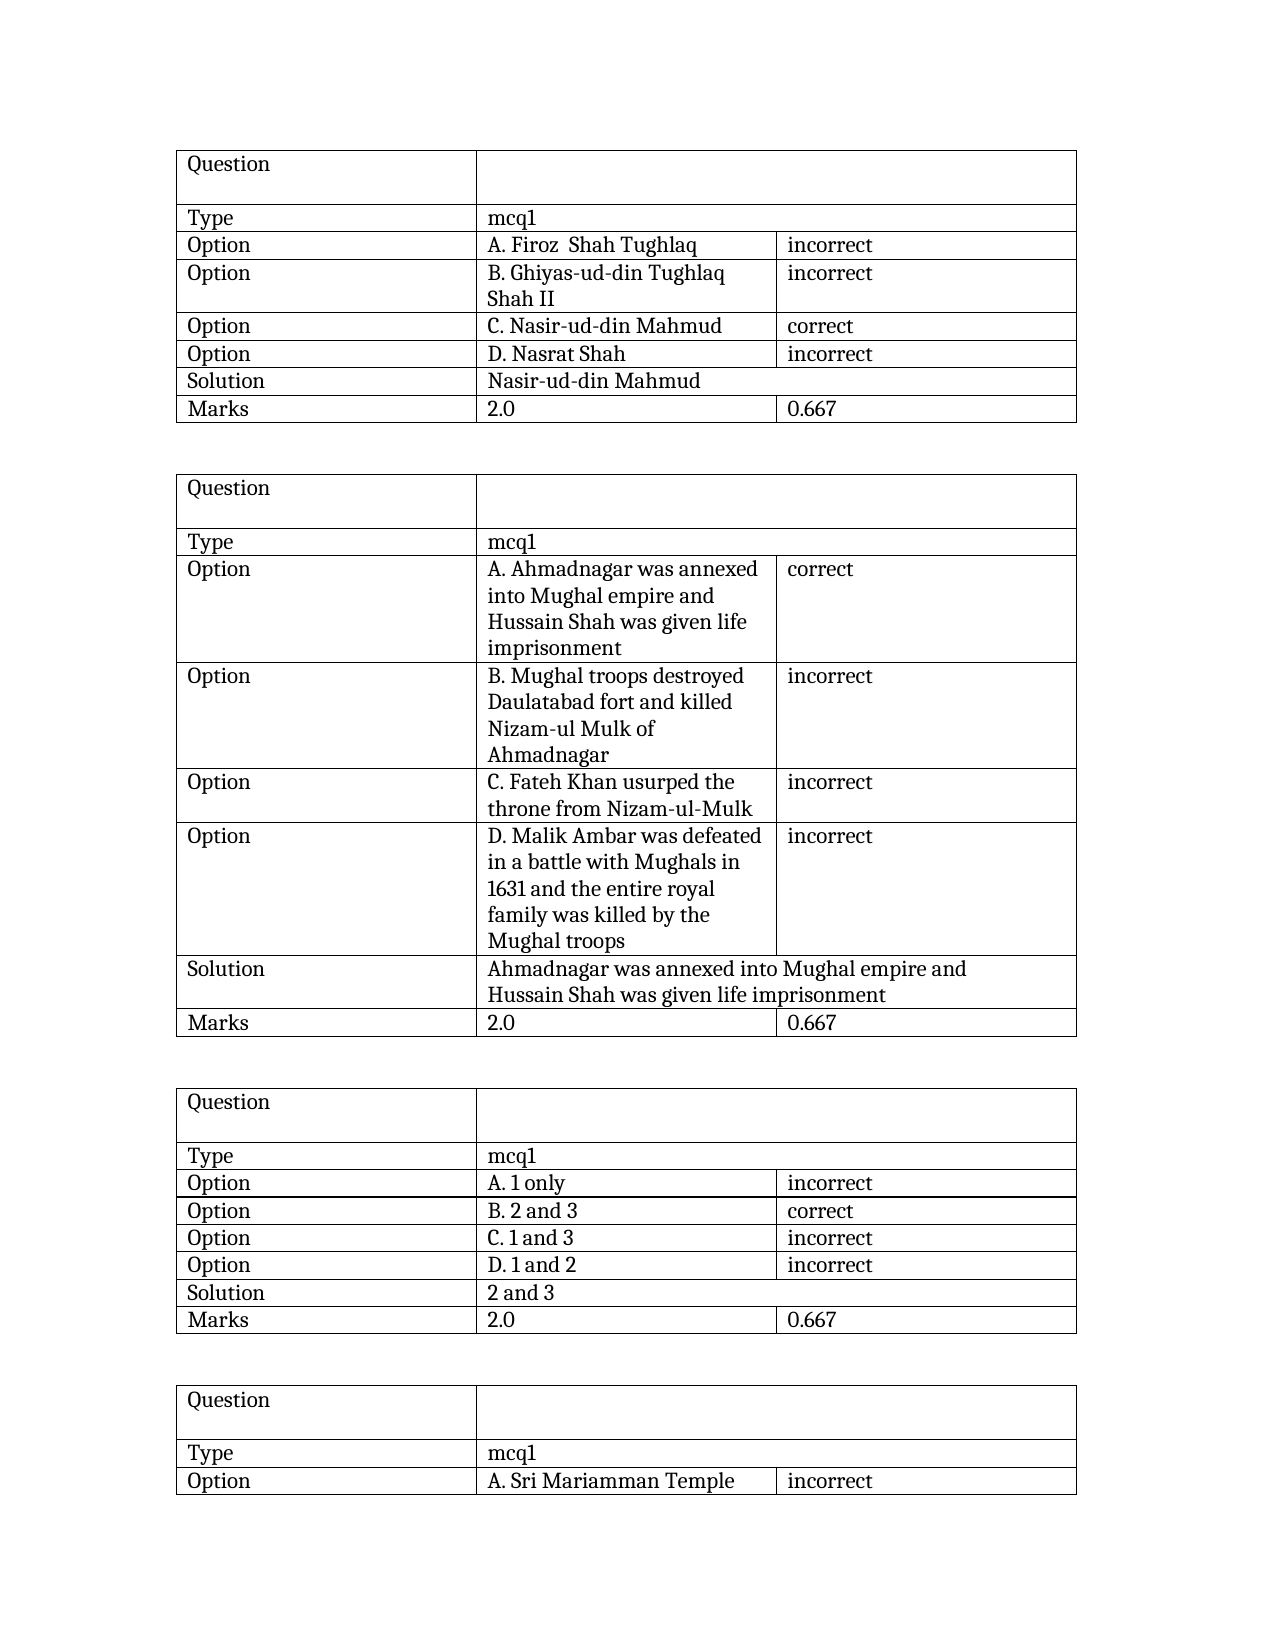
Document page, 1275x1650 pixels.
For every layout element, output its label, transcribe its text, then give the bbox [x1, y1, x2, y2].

table_cell incorrect [777, 260, 1076, 312]
table_cell 2.0 [477, 1009, 776, 1036]
table_cell 2.0 [477, 1307, 776, 1333]
table_cell Option [177, 1468, 476, 1494]
table_cell Type [177, 529, 476, 555]
table_cell mcq1 [477, 205, 1076, 231]
table_cell C. Fateh Khan usurped the throne from Nizam-ul-Mulk [477, 769, 776, 822]
table_cell Option [177, 1225, 476, 1251]
table_header Question [177, 1386, 476, 1439]
table_cell 0.667 [777, 396, 1076, 422]
table_cell Option [177, 1170, 476, 1196]
table_cell incorrect [777, 232, 1076, 258]
table_cell incorrect [777, 769, 1076, 822]
table_cell D. 1 and 2 [477, 1252, 776, 1278]
table_cell D. Malik Ambar was defeated in a battle with Mughals in 1631 and the entire royal family was killed by the Mughal troops [477, 823, 776, 954]
table_cell Option [177, 663, 476, 768]
table_cell incorrect [777, 341, 1076, 367]
table_cell Option [177, 341, 476, 367]
table_header Question [177, 475, 476, 528]
table_cell correct [777, 556, 1076, 662]
table_cell Option [177, 556, 476, 662]
table_cell Marks [177, 1009, 476, 1036]
table_cell Ahmadnagar was annexed into Mughal empire and Hussain Shah was given life imprisonment [477, 956, 1076, 1008]
table_cell Type [177, 205, 476, 231]
table_cell 2 and 3 [477, 1280, 1076, 1306]
table_cell A. 1 only [477, 1170, 776, 1196]
table_cell Option [177, 260, 476, 312]
table_cell A. Ahmadnagar was annexed into Mughal empire and Hussain Shah was given life imprisonment [477, 556, 776, 662]
table_cell B. Mughal troops destroyed Daulatabad fort and killed Nizam-ul Mulk of Ahmadnagar [477, 663, 776, 768]
table_cell 2.0 [477, 396, 776, 422]
table_header Question [177, 151, 476, 204]
table_cell incorrect [777, 1225, 1076, 1251]
table_cell 0.667 [777, 1307, 1076, 1333]
table_cell C. Nasir-ud-din Mahmud [477, 313, 776, 340]
table_cell A. Sri Mariamman Temple [477, 1468, 776, 1494]
table_cell Marks [177, 1307, 476, 1333]
table_cell incorrect [777, 1468, 1076, 1494]
table_header [477, 1089, 1076, 1142]
table_cell Solution [177, 368, 476, 394]
table_cell correct [777, 1198, 1076, 1224]
table_cell incorrect [777, 1252, 1076, 1278]
table_cell Solution [177, 956, 476, 1008]
table_cell Nasir-ud-din Mahmud [477, 368, 1076, 394]
table_cell C. 1 and 3 [477, 1225, 776, 1251]
table_cell mcq1 [477, 1440, 1076, 1467]
table_header [477, 1386, 1076, 1439]
table_cell Option [177, 313, 476, 340]
table_header [477, 151, 1076, 204]
table_cell Option [177, 769, 476, 822]
table_cell Marks [177, 396, 476, 422]
table_cell incorrect [777, 823, 1076, 954]
table_cell B. Ghiyas-ud-din Tughlaq Shah II [477, 260, 776, 312]
table_cell Option [177, 823, 476, 954]
table_cell Option [177, 232, 476, 258]
table_cell Option [177, 1252, 476, 1278]
table_cell A. Firoz Shah Tughlaq [477, 232, 776, 258]
table_cell Solution [177, 1280, 476, 1306]
table_cell Type [177, 1143, 476, 1169]
table_cell 0.667 [777, 1009, 1076, 1036]
table_cell incorrect [777, 1170, 1076, 1196]
table_header Question [177, 1089, 476, 1142]
table_cell Option [177, 1198, 476, 1224]
table_cell incorrect [777, 663, 1076, 768]
table_cell mcq1 [477, 529, 1076, 555]
table_cell D. Nasrat Shah [477, 341, 776, 367]
table_cell Type [177, 1440, 476, 1467]
table_cell B. 2 and 3 [477, 1198, 776, 1224]
table_cell mcq1 [477, 1143, 1076, 1169]
table_header [477, 475, 1076, 528]
table_cell correct [777, 313, 1076, 340]
